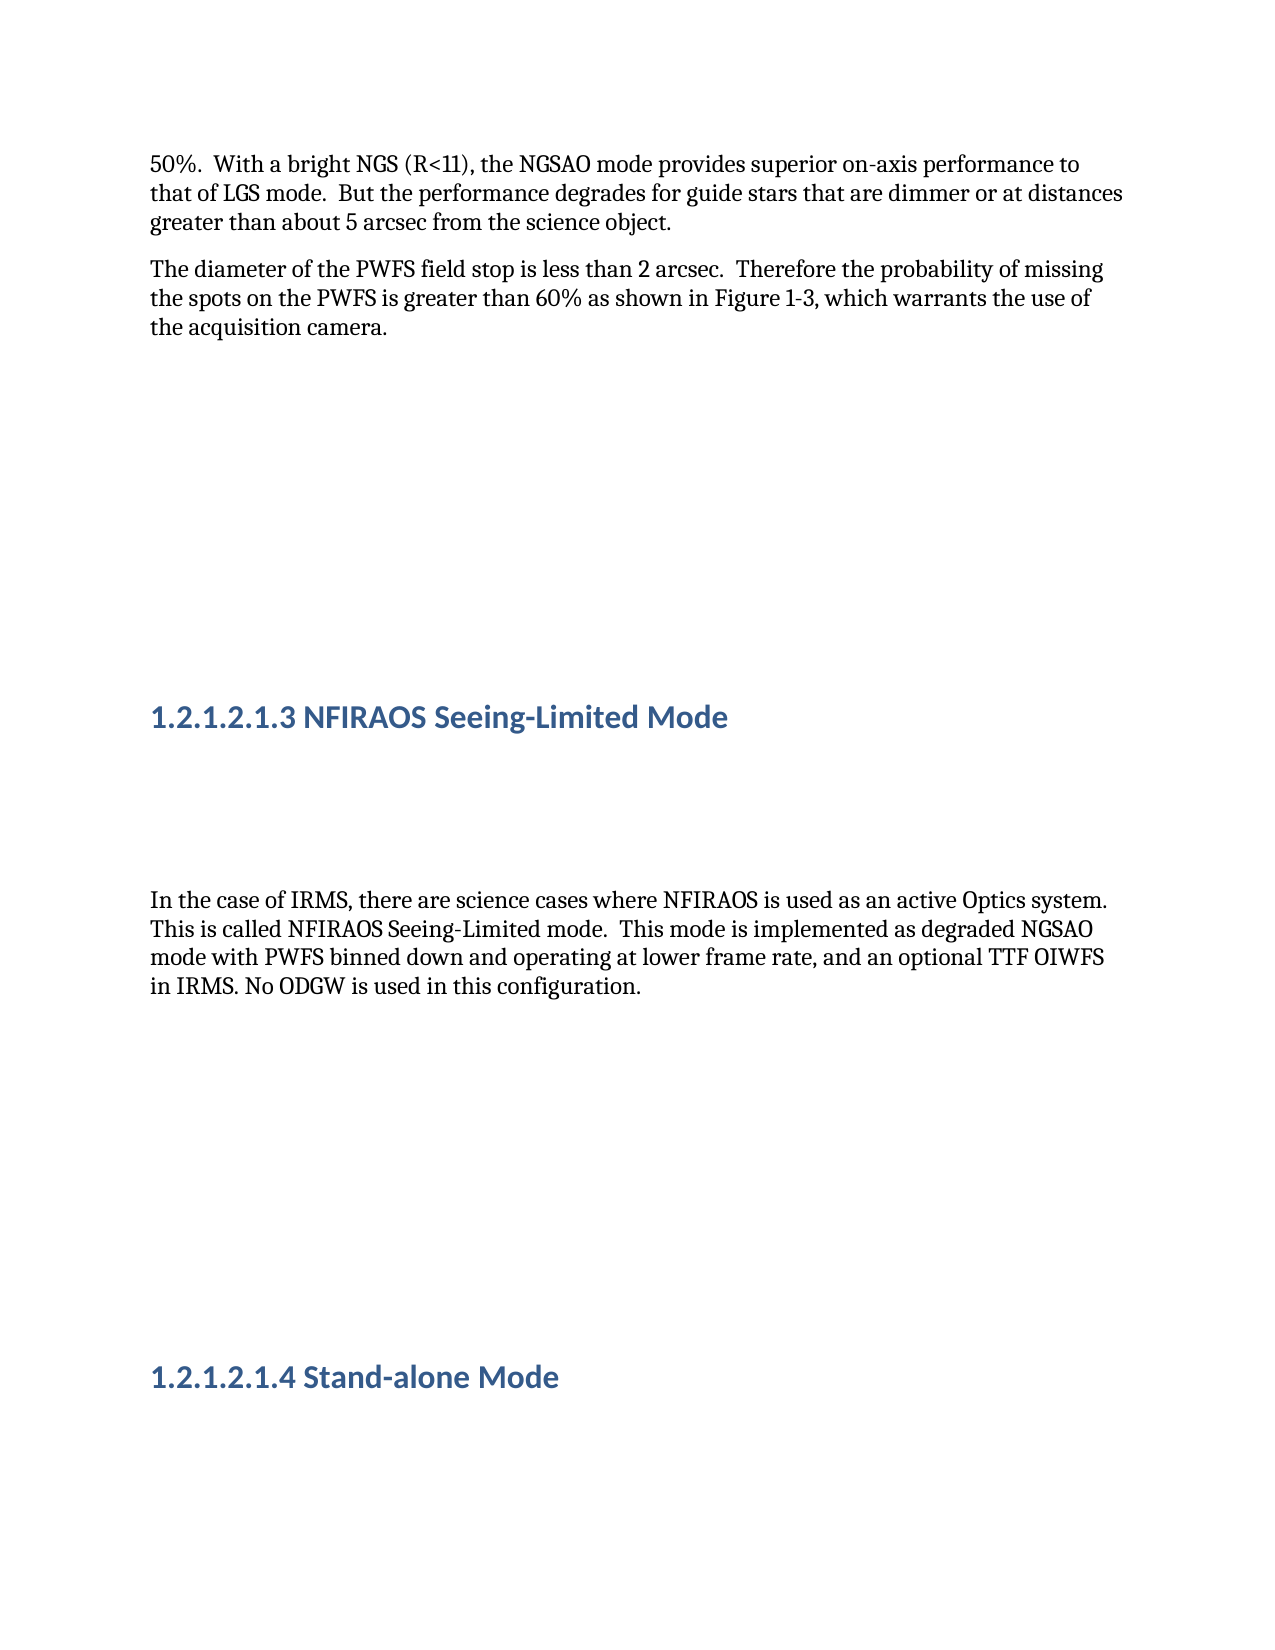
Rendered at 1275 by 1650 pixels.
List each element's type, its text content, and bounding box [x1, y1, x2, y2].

subtitle 1.2.1.2.1.4 Stand-alone Mode [150, 1356, 1125, 1396]
text The diameter of the PWFS field stop is less than 2 arcsec. Therefore the probability of missing the spots on the PWFS is greater than 60% as shown in Figure 1-3, which warrants the use of the acquisition camera. [150, 255, 1125, 341]
subtitle 1.2.1.2.1.3 NFIRAOS Seeing-Limited Mode [150, 696, 1125, 737]
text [150, 150, 1125, 236]
text In the case of IRMS, there are science cases where NFIRAOS is used as an active Optics system. This is called NFIRAOS Seeing-Limited mode. This mode is implemented as degraded NGSAO mode with PWFS binned down and operating at lower frame rate, and an optional TTF OIWFS in IRMS. No ODGW is used in this configuration. [150, 886, 1125, 1001]
